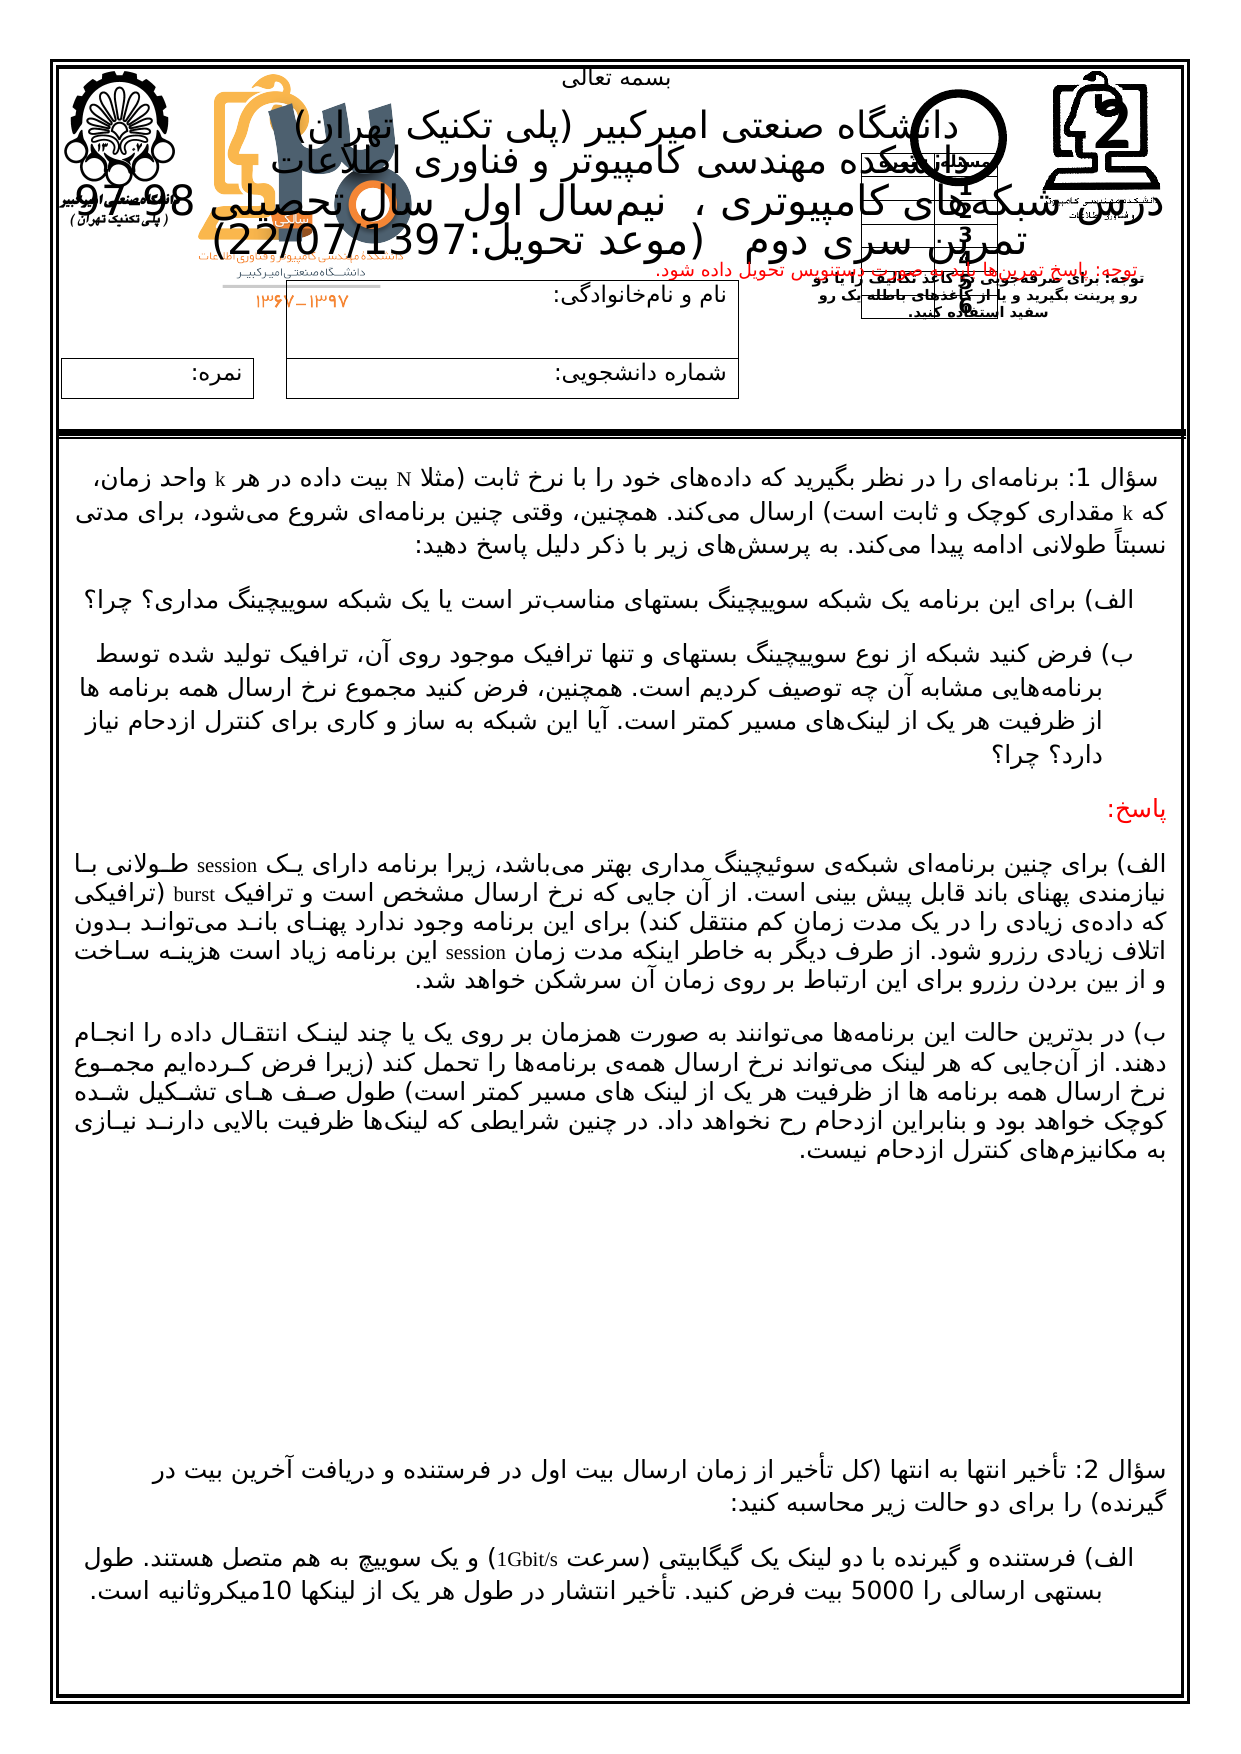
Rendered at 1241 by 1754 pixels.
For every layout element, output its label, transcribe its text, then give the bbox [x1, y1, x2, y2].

picture [59, 71, 181, 227]
text سؤال 1: برنامه‌ای را در نظر بگیرید که داده‌های خود را با نرخ ثابت (مثلا N بیت داده در هر k واحد زمان، که k مقداری کوچک و ثابت است) ارسال می‌کند. همچنین، وقتی چنین برنامه‌ای شروع می‌شود، برای مدتی نسبتاً طولانی ادامه پیدا می‌کند. به پرسش‌های زیر با ذکر دلیل پاسخ دهید: [74, 463, 1166, 560]
picture [198, 74, 412, 308]
text الف) برای این برنامه یک شبکه سوییچینگ بسته‏ای مناسب‌تر است یا یک شبکه سوییچینگ مداری؟ چرا؟ [74, 585, 1134, 614]
text ب) فرض کنید شبکه از نوع سوییچینگ بسته‏ای و تنها ترافیک موجود روی آن، ترافیک تولید شده توسط برنامه‌هایی مشابه آن چه توصیف کردیم است. همچنین، فرض کنید مجموع نرخ ارسال همه برنامه ها از ظرفیت هر یک از لینک‌های مسیر کمتر است. آیا این شبکه به ساز و کاری برای کنترل ازدحام نیاز دارد؟ چرا؟ [74, 639, 1134, 769]
text الف) برای چنین برنامه‌ای شبکه‌ی سوئیچینگ مداری بهتر می‌باشد، زیرا برنامه دارای یک session طولانی با نیازمندی پهنای باند قابل پیش بینی است. از آن جایی که نرخ ارسال مشخص است و ترافیک burst (ترافیکی که داده‌ی زیادی را در یک مدت زمان کم منتقل کند) برای این برنامه وجود ندارد پهنای باند می‌تواند بدون اتلاف زیادی رزرو شود. از طرف دیگر به خاطر اینکه مدت زمان session این برنامه زیاد است هزینه ساخت و از بین بردن رزرو برای این ارتباط بر روی زمان آن سرشکن خواهد شد. [74, 849, 1166, 994]
text سؤال 2: تأخیر انتها به انتها (کل تأخیر از زمان ارسال بیت اول در فرستنده و دریافت آخرین بیت در گیرنده) را برای دو حالت زیر محاسبه کنید: [74, 1455, 1166, 1518]
picture [1042, 71, 1161, 220]
picture [176, 201, 181, 212]
picture [287, 281, 412, 308]
text ب) در بدترین حالت این برنامه‌ها می‌توانند به صورت همزمان بر روی یک یا چند لینک انتقال داده را انجام دهند. از آن‌جایی که هر لینک می‌تواند نرخ ارسال همه‌ی برنامه‌ها را تحمل کند (زیرا فرض کرده‌ایم مجموع نرخ ارسال همه برنامه ها از ظرفیت هر یک از لینک های مسیر کمتر است) طول صف های تشکیل شده کوچک خواهد بود و بنابراین ازدحام رح نخواهد داد. در چنین شرایطی که لینک‌ها ظرفیت بالایی دارند نیازی به مکانیزم‌های کنترل ازدحام نیست. [74, 1019, 1166, 1164]
text پاسخ: [74, 794, 1166, 823]
